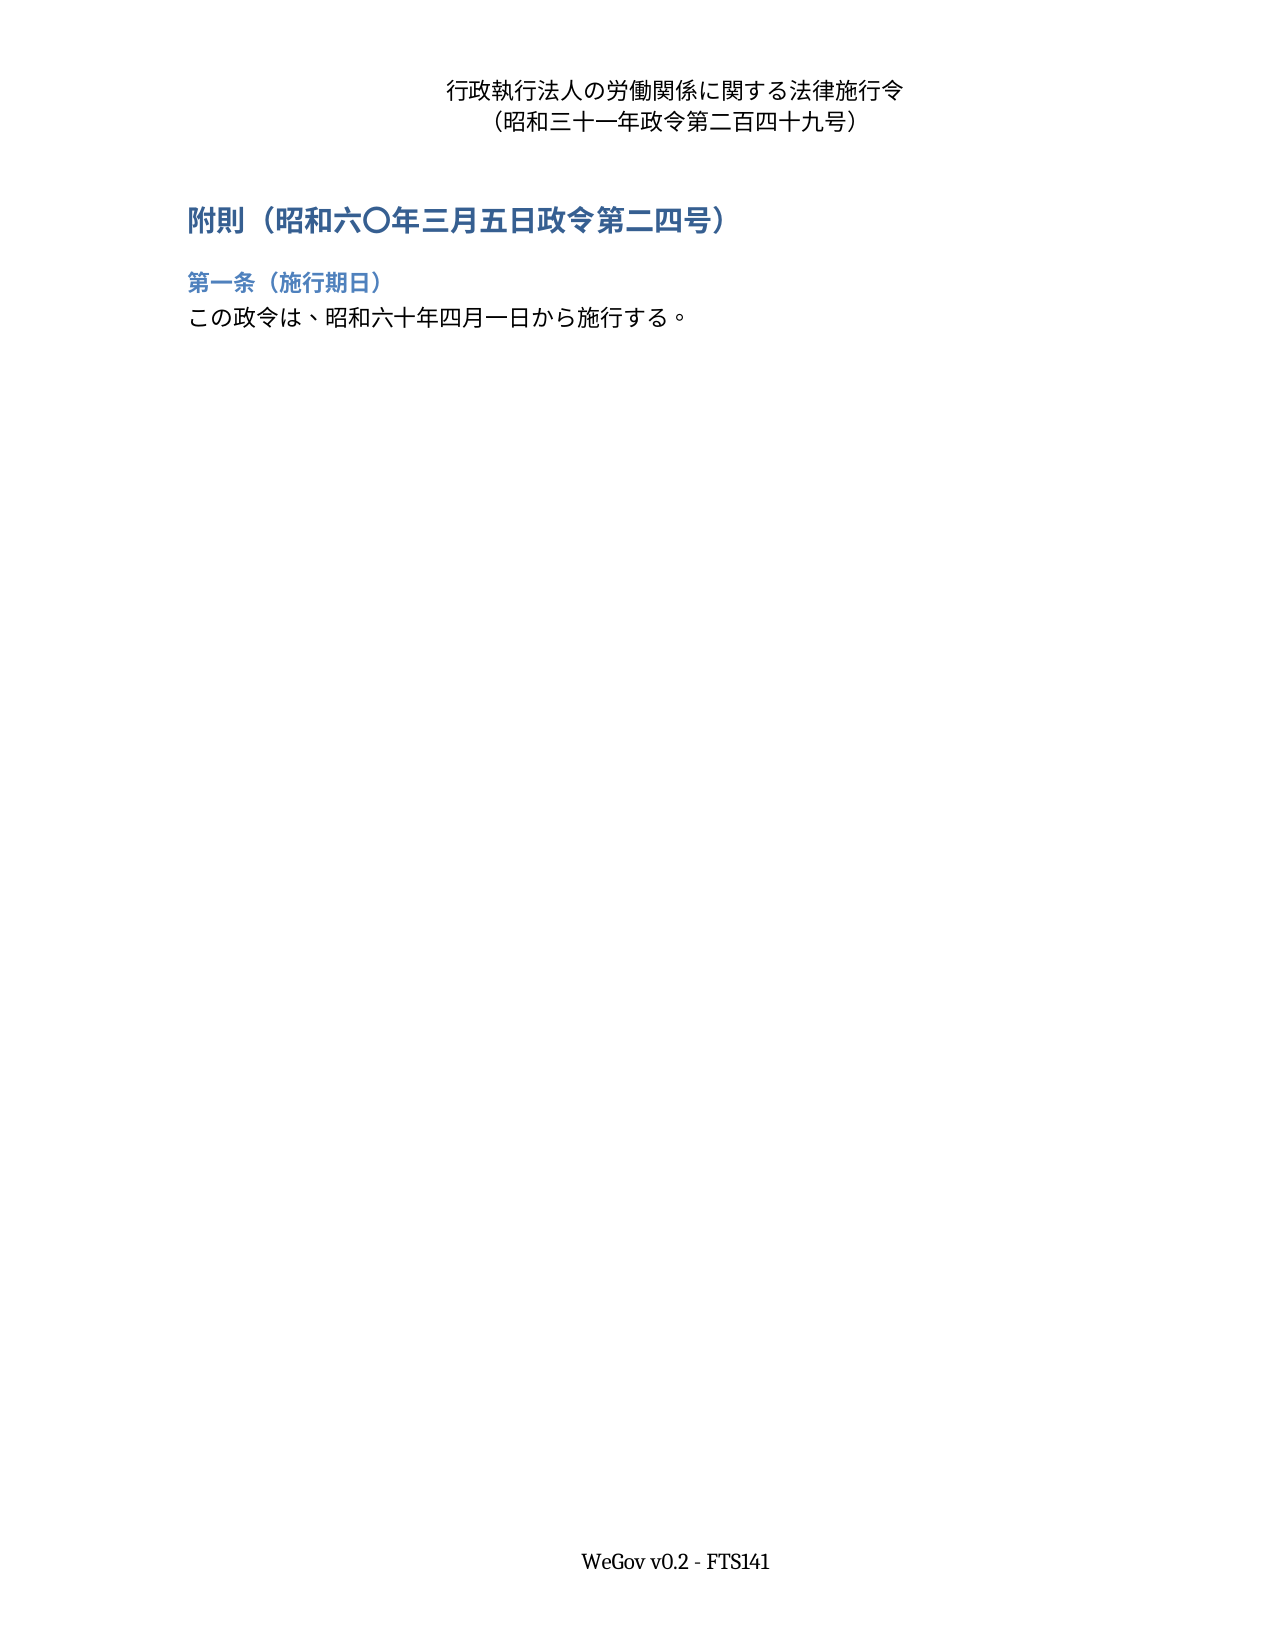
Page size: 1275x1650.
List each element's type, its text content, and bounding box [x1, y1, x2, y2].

subtitle 第一条（施行期日） [187, 266, 1087, 298]
subtitle 附則（昭和六〇年三月五日政令第二四号） [187, 200, 1087, 240]
text この政令は、昭和六十年四月一日から施行する。 [187, 302, 1087, 334]
